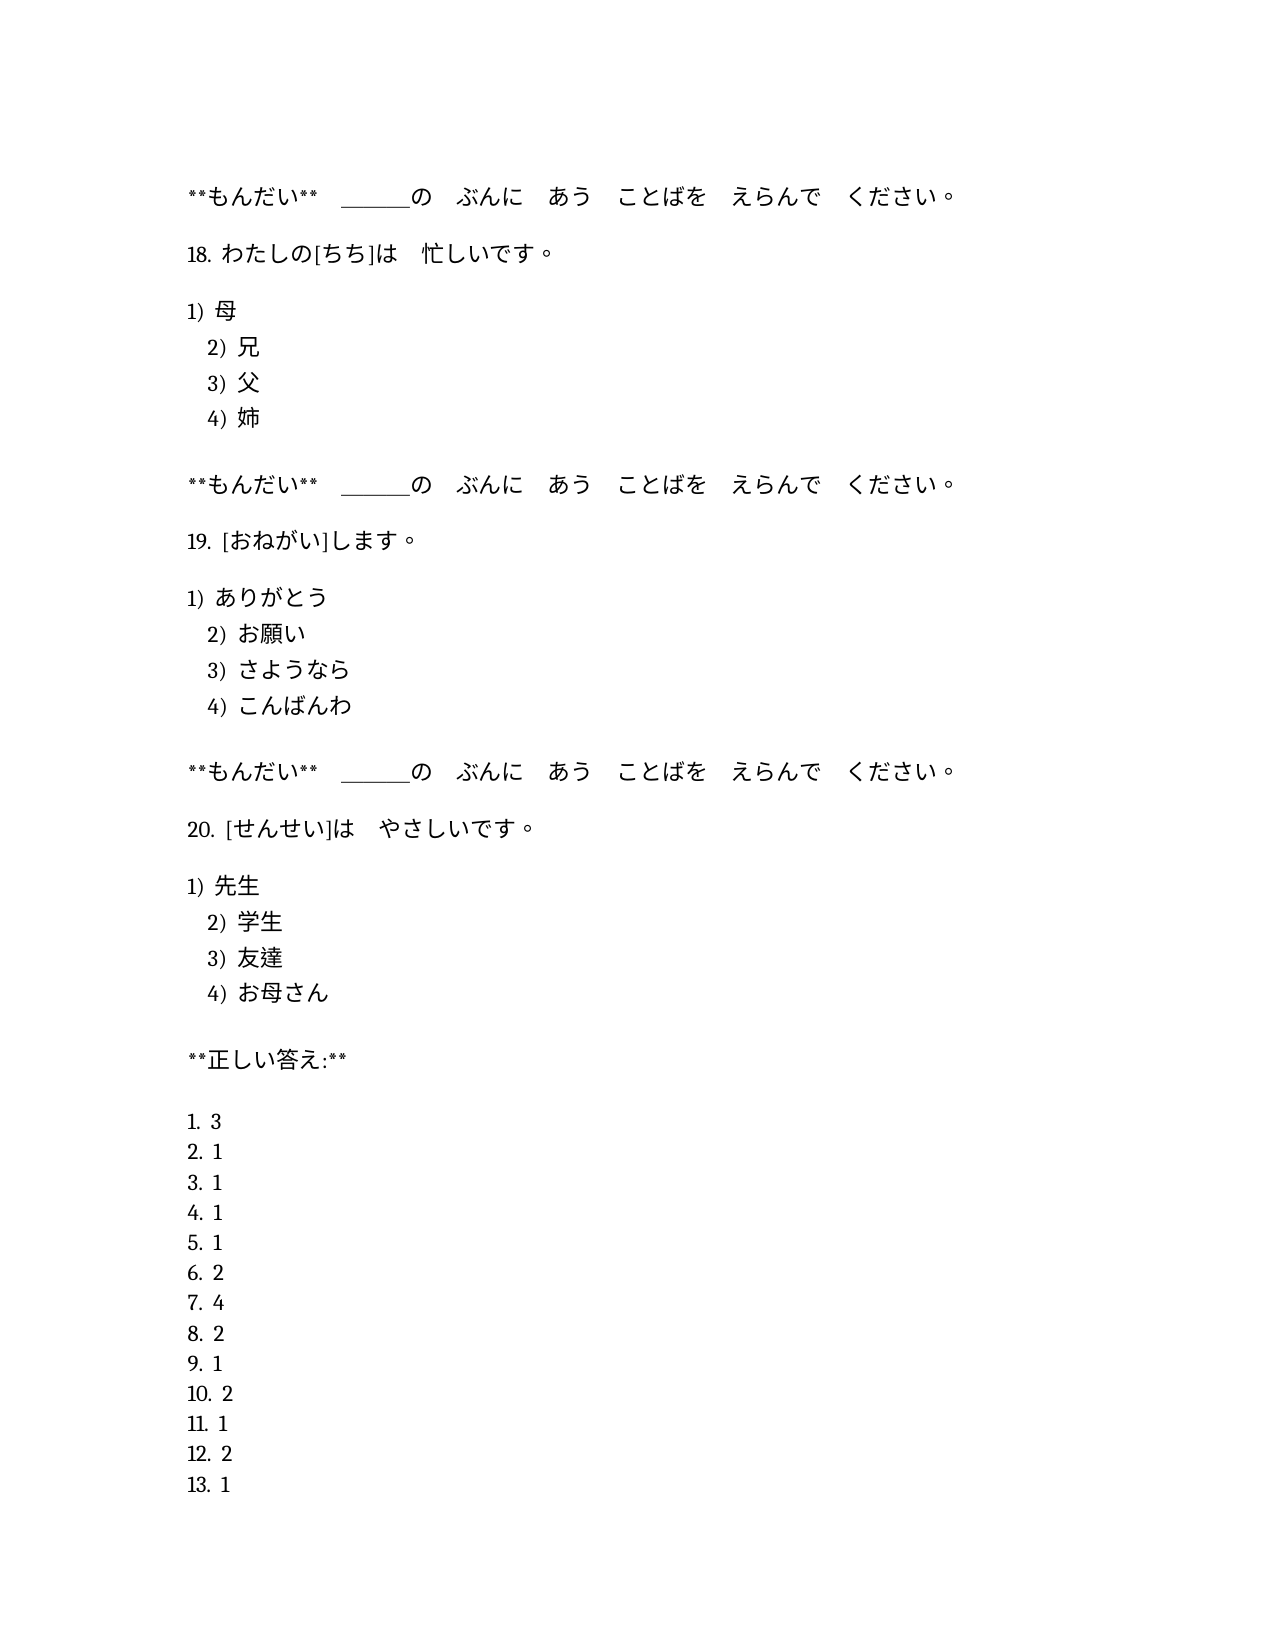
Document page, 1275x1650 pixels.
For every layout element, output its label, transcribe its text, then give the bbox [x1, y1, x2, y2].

text 19. [おねがい]します。 [187, 525, 1087, 557]
text 1) 人間 2) 動物 3) 花 4) 車 **もんだい** ＿＿＿の ぶんに あう ことばを えらんで ください。 [187, 150, 1087, 212]
text 20. [せんせい]は やさしいです。 [187, 813, 1087, 844]
text 18. わたしの[ちち]は 忙しいです。 [187, 238, 1087, 269]
text 1) ありがとう 2) お願い 3) さようなら 4) こんばんわ **もんだい** ＿＿＿の ぶんに あう ことばを えらんで ください。 [187, 582, 1087, 787]
text 1) 母 2) 兄 3) 父 4) 姉 **もんだい** ＿＿＿の ぶんに あう ことばを えらんで ください。 [187, 294, 1087, 500]
